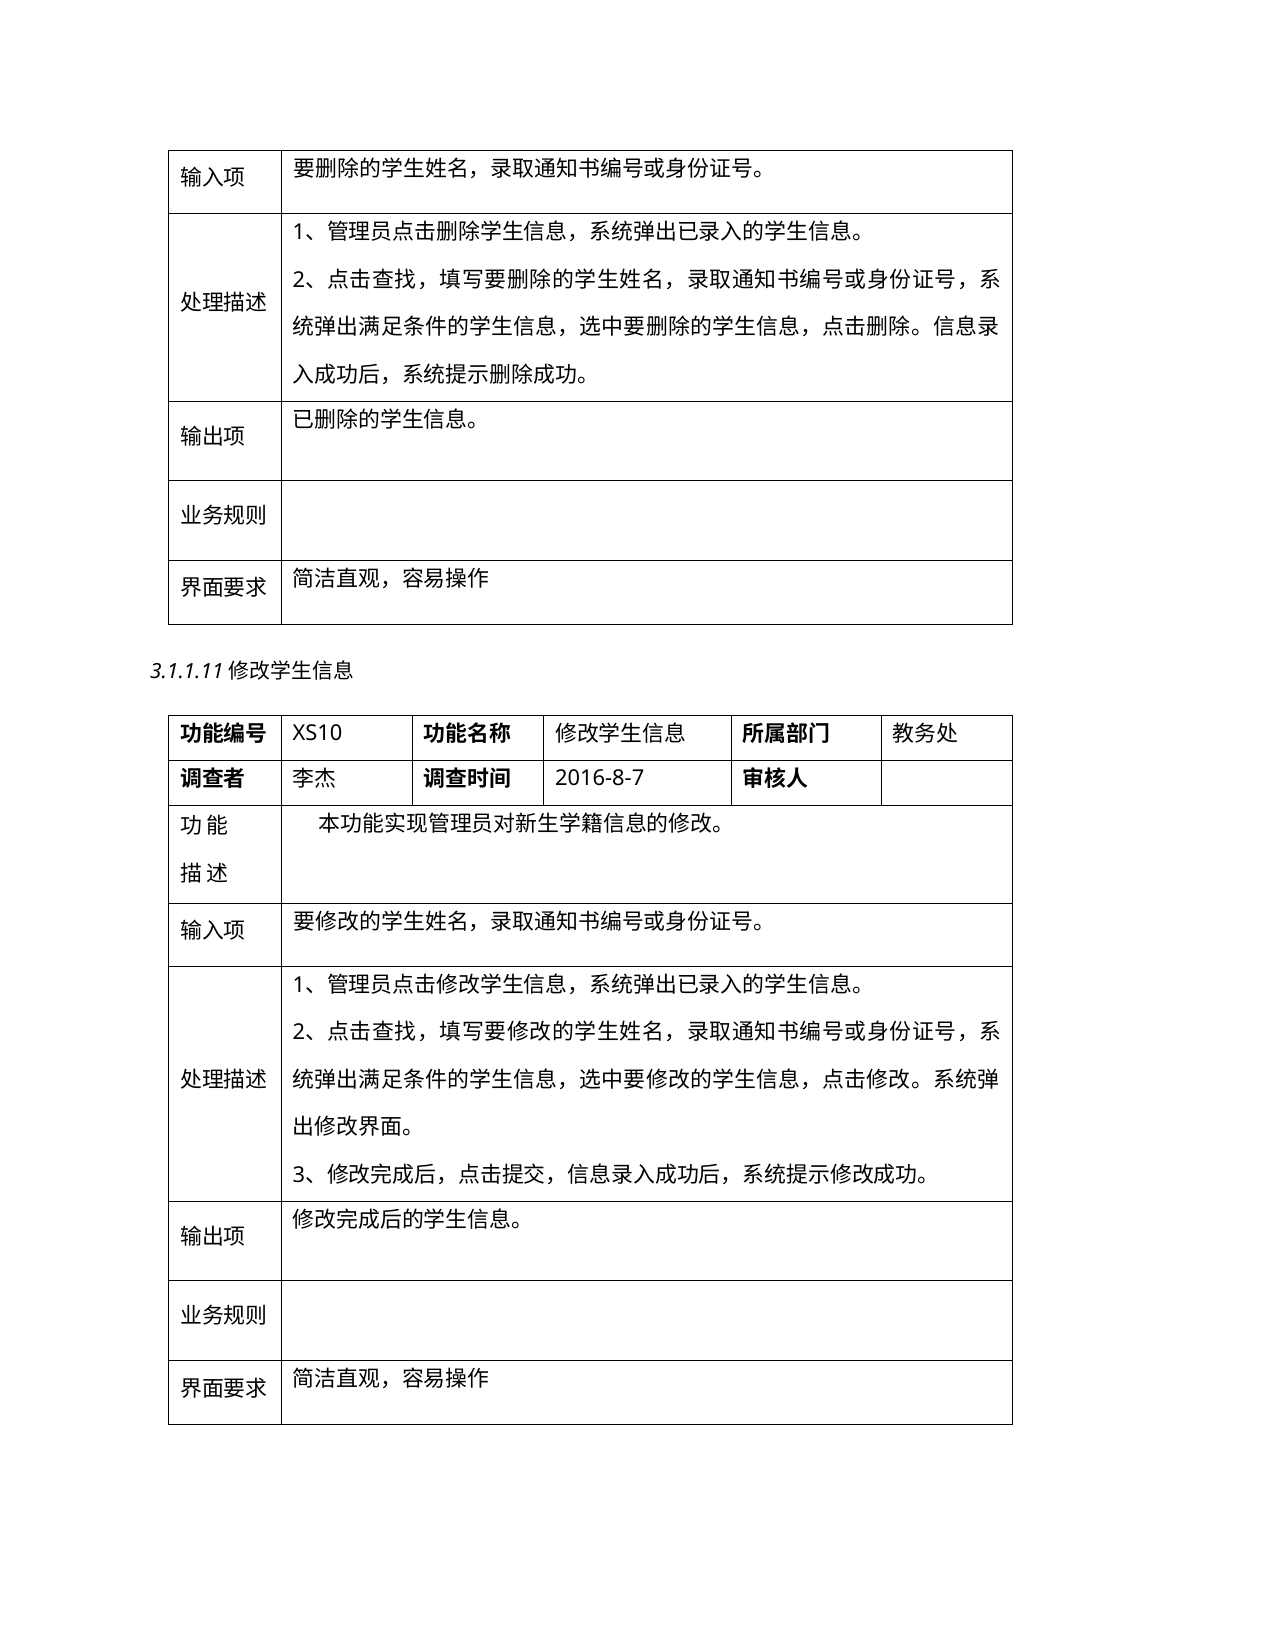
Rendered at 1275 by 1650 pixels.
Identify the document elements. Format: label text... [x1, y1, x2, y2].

table_cell 简洁直观，容易操作 [282, 1361, 1012, 1424]
table_cell 2016-8-7 [544, 761, 731, 805]
table_cell 界面要求 [169, 561, 281, 624]
table_cell 修改完成后的学生信息。 [282, 1202, 1012, 1280]
table_cell [282, 1281, 1012, 1360]
table_cell 李杰 [282, 761, 412, 805]
table_header 所属部门 [732, 716, 881, 760]
table_cell 要修改的学生姓名，录取通知书编号或身份证号。 [282, 904, 1012, 966]
table_cell 审核人 [732, 761, 881, 805]
table_cell 管理员点击修改学生信息，系统弹出已录入的学生信息。 点击查找，填写要修改的学生姓名，录取通知书编号或身份证号，系统弹出满足条件的学生信息，选中要修改的学生信息，点击修改。系统弹出修改界面。 修改完成后，点击提交，信息录入成功后，系统提示修改成功。 [282, 967, 1012, 1201]
table_header 教务处 [882, 716, 1012, 760]
table_cell [282, 481, 1012, 560]
table_cell 已删除的学生信息。 [282, 402, 1012, 480]
table_cell 简洁直观，容易操作 [282, 561, 1012, 624]
table_cell 本功能实现管理员对新生学籍信息的修改。 [282, 806, 1012, 903]
table_cell 业务规则 [169, 481, 281, 560]
table_cell 处理描述 [169, 214, 281, 401]
table_cell 调查者 [169, 761, 281, 805]
table_cell 输出项 [169, 1202, 281, 1280]
table_cell [882, 761, 1012, 805]
table_cell 要删除的学生姓名，录取通知书编号或身份证号。 [282, 151, 1012, 213]
table_cell 输入项 [169, 904, 281, 966]
text 3.1.1.11 修改学生信息 [150, 654, 1125, 685]
table_cell 输入项 [169, 151, 281, 213]
table_cell 业务规则 [169, 1281, 281, 1360]
table_cell 管理员点击删除学生信息，系统弹出已录入的学生信息。 点击查找，填写要删除的学生姓名，录取通知书编号或身份证号，系统弹出满足条件的学生信息，选中要删除的学生信息，点击删除。信息录入成功后，系统提示删除成功。 [282, 214, 1012, 401]
table_cell 输出项 [169, 402, 281, 480]
table_header XS10 [282, 716, 412, 760]
table_cell 界面要求 [169, 1361, 281, 1424]
table_header 修改学生信息 [544, 716, 731, 760]
table_cell 调查时间 [413, 761, 543, 805]
table_cell 处理描述 [169, 967, 281, 1201]
table_header 功能编号 [169, 716, 281, 760]
table_cell 功 能 描 述 [169, 806, 281, 903]
table_header 功能名称 [413, 716, 543, 760]
